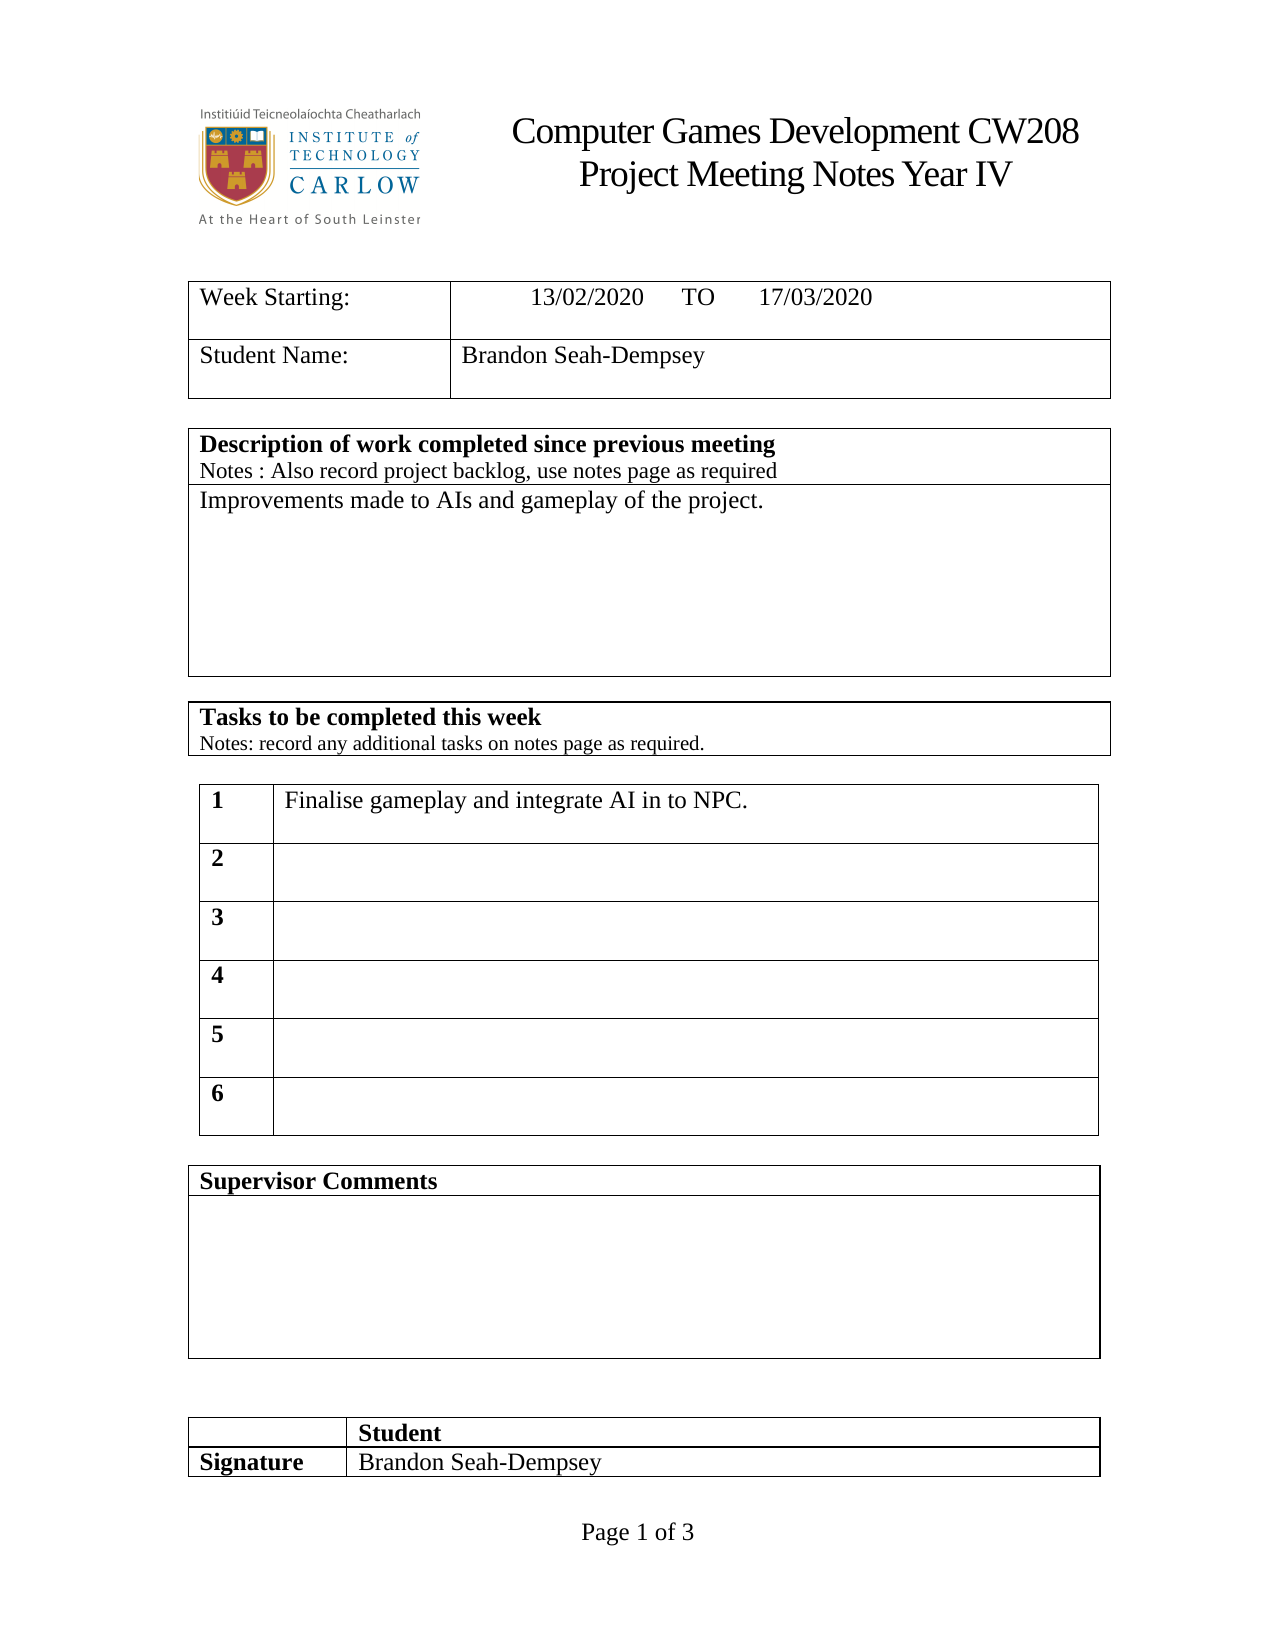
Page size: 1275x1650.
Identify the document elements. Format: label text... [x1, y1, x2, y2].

table_header 13/02/2020 TO 17/03/2020 [451, 282, 1110, 339]
table_cell Signature [189, 1448, 346, 1476]
table_cell [188, 756, 1111, 1136]
table_cell Brandon Seah-Dempsey [451, 340, 1110, 398]
picture [198, 108, 421, 224]
table_cell Student Name: [189, 340, 450, 398]
table_cell Improvements made to AIs and gameplay of the project. [189, 485, 1110, 676]
table_cell Brandon Seah-Dempsey [347, 1448, 1099, 1476]
table_header Tasks to be completed this week Notes: record any additional tasks on notes page as required. [189, 703, 1110, 755]
table_header Week Starting: [189, 282, 450, 339]
table_header [189, 1418, 346, 1446]
table_cell [189, 1196, 1099, 1358]
table_header Description of work completed since previous meeting Notes : Also record project backlog, use notes page as required [189, 429, 1110, 484]
table_header Student [347, 1418, 1099, 1446]
table_header Supervisor Comments [189, 1166, 1099, 1195]
